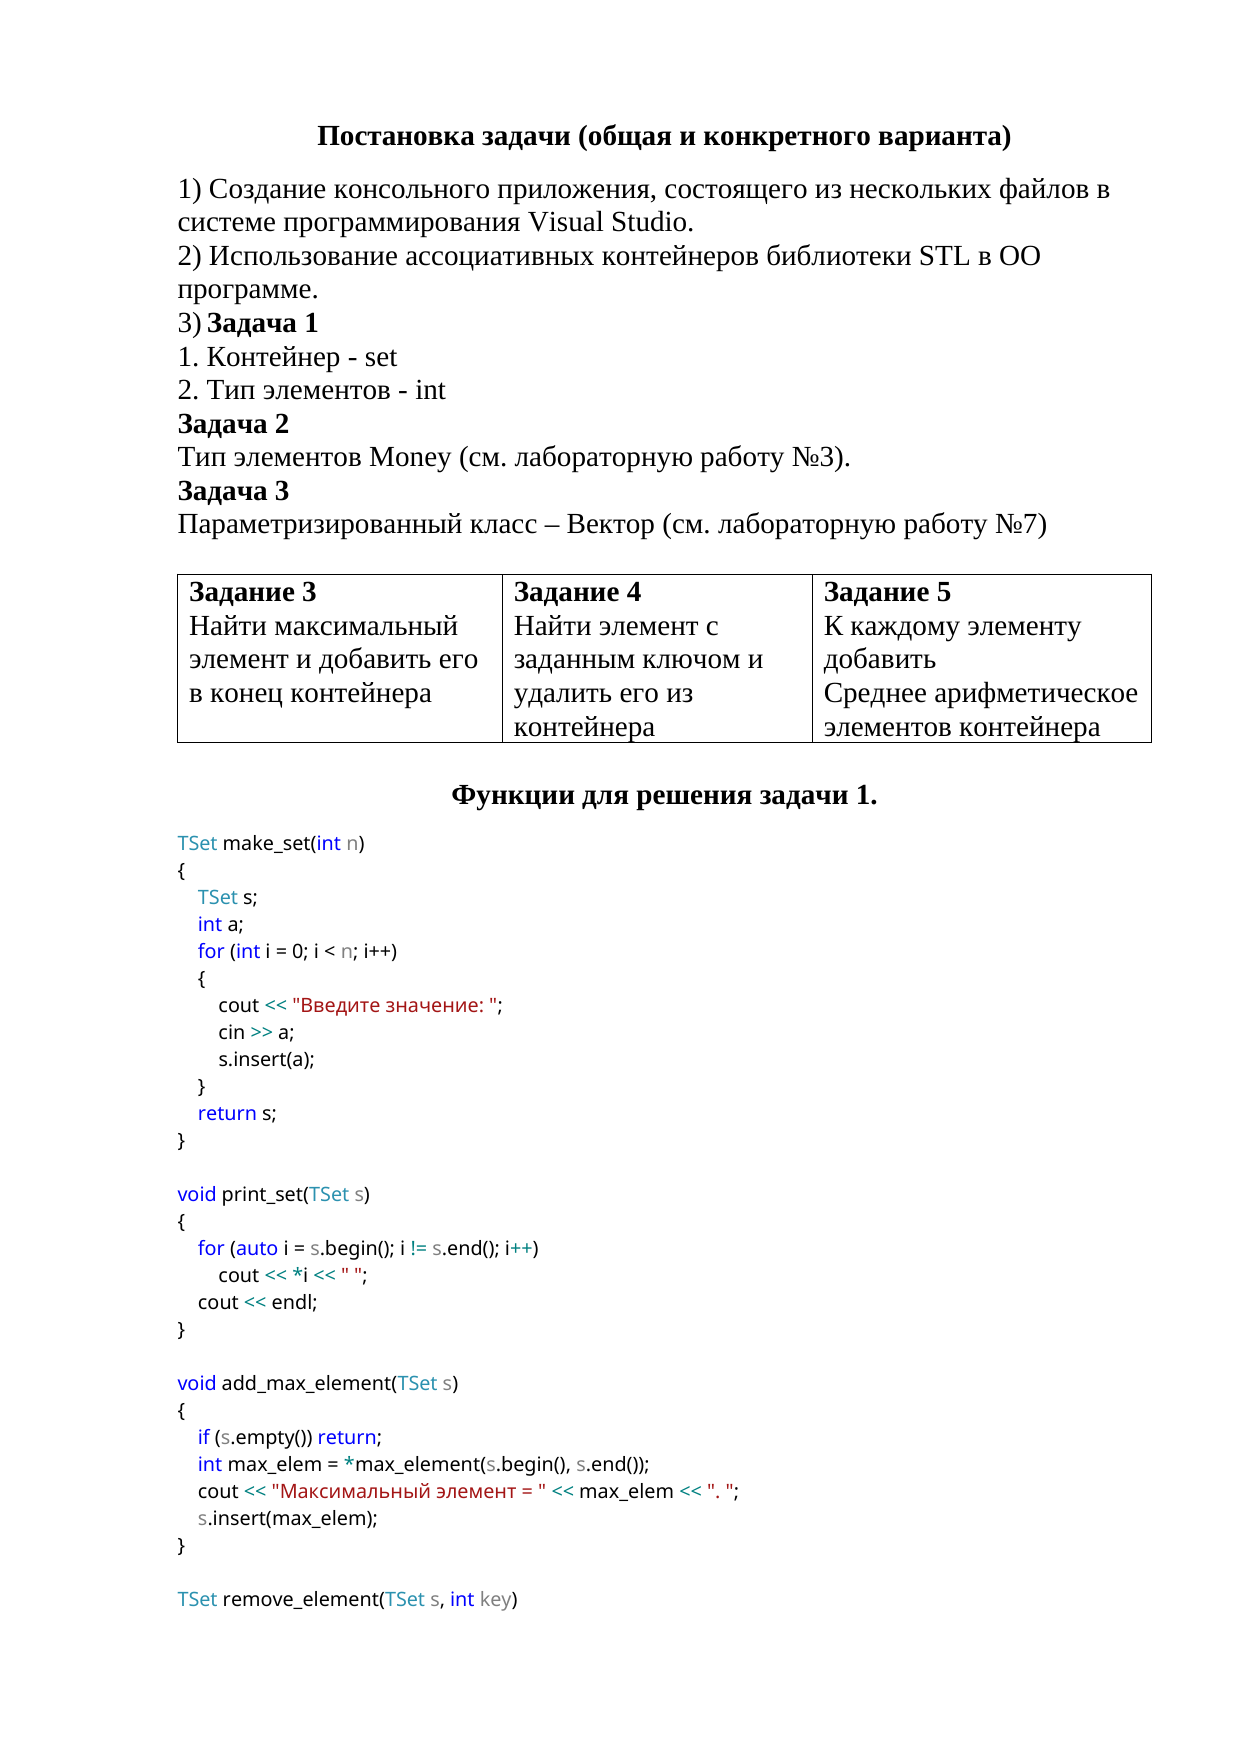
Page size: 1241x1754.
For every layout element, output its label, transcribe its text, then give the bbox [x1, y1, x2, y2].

text } [177, 1072, 1152, 1099]
text Задача 2 [177, 406, 1152, 439]
text } [177, 1315, 1152, 1342]
text for (int i = 0; i < n; i++) [177, 937, 1152, 964]
text Параметризированный класс – Вектор (см. лабораторную работу №7) [177, 506, 1152, 540]
text cout << "Введите значение: "; [177, 991, 1152, 1018]
table_header Задание 5 К каждому элементу добавить Среднее арифметическое элементов контейнера [813, 575, 1151, 742]
text cout << "Максимальный элемент = " << max_elem << ". "; [177, 1477, 1152, 1504]
table_header Задание 3 Найти максимальный элемент и добавить его в конец контейнера [178, 575, 502, 742]
text 2. Тип элементов - int [177, 372, 1152, 406]
text cout << *i << " "; [177, 1261, 1152, 1288]
text { [177, 1396, 1152, 1423]
text } [177, 1126, 1152, 1153]
text for (auto i = s.begin(); i != s.end(); i++) [177, 1234, 1152, 1261]
text 1) Создание консольного приложения, состоящего из нескольких файлов в системе программирования Visual Studio. [177, 171, 1152, 238]
text { [177, 857, 1152, 883]
text cin >> a; [177, 1018, 1152, 1045]
text return s; [177, 1099, 1152, 1126]
text s.insert(a); [177, 1045, 1152, 1072]
text void add_max_element(TSet s) [177, 1369, 1152, 1396]
text int a; [177, 911, 1152, 937]
text TSet make_set(int n) [177, 829, 1152, 857]
text cout << endl; [177, 1288, 1152, 1315]
text Функции для решения задачи 1. [177, 777, 1152, 810]
text Постановка задачи (общая и конкретного варианта) [177, 118, 1152, 152]
text s.insert(max_elem); [177, 1504, 1152, 1531]
text TSet remove_element(TSet s, int key) [177, 1585, 1152, 1612]
text 2) Использование ассоциативных контейнеров библиотеки STL в ОО программе. [177, 238, 1152, 305]
text void print_set(TSet s) [177, 1180, 1152, 1207]
text TSet s; [177, 883, 1152, 911]
text 3) Задача 1 [177, 305, 1152, 339]
text Тип элементов Money (см. лабораторную работу №3). [177, 439, 1152, 473]
text 1. Контейнер - set [177, 339, 1152, 372]
text { [177, 964, 1152, 991]
text { [177, 1207, 1152, 1234]
text } [177, 1531, 1152, 1558]
text if (s.empty()) return; [177, 1423, 1152, 1450]
table_header Задание 4 Найти элемент с заданным ключом и удалить его из контейнера [503, 575, 812, 742]
text int max_elem = *max_element(s.begin(), s.end()); [177, 1450, 1152, 1477]
text Задача 3 [177, 473, 1152, 506]
